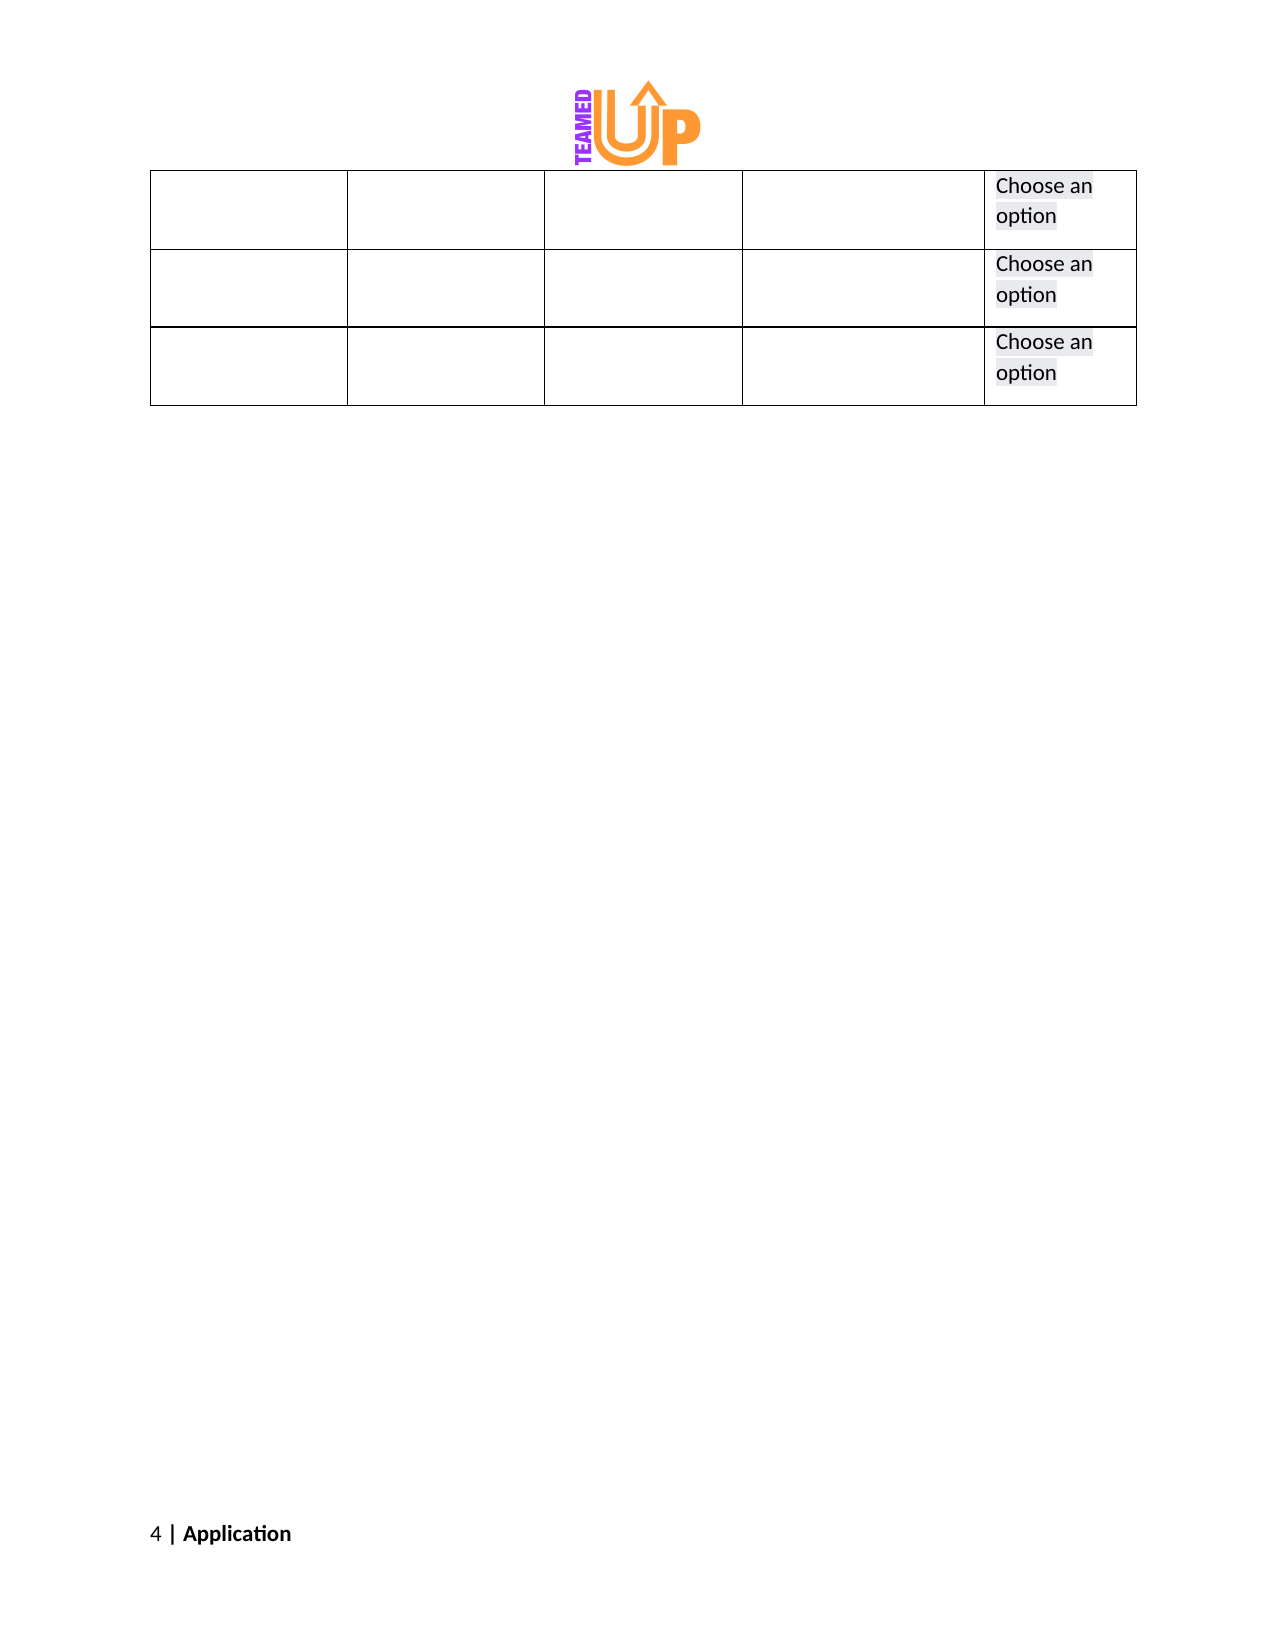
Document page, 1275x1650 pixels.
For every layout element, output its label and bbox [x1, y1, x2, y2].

table_cell [545, 328, 742, 404]
table_cell [545, 250, 742, 326]
table_cell [985, 328, 1136, 404]
table_cell [743, 328, 984, 404]
table_cell [151, 171, 347, 248]
table_cell [545, 171, 742, 248]
table_cell [743, 171, 984, 248]
table_cell [985, 250, 1136, 326]
table_cell [348, 171, 544, 248]
picture [568, 75, 708, 170]
table_cell [348, 328, 544, 404]
table_cell [151, 250, 347, 326]
table_cell [985, 171, 1136, 248]
table_cell [743, 250, 984, 326]
table_cell [151, 328, 347, 404]
table_cell [348, 250, 544, 326]
